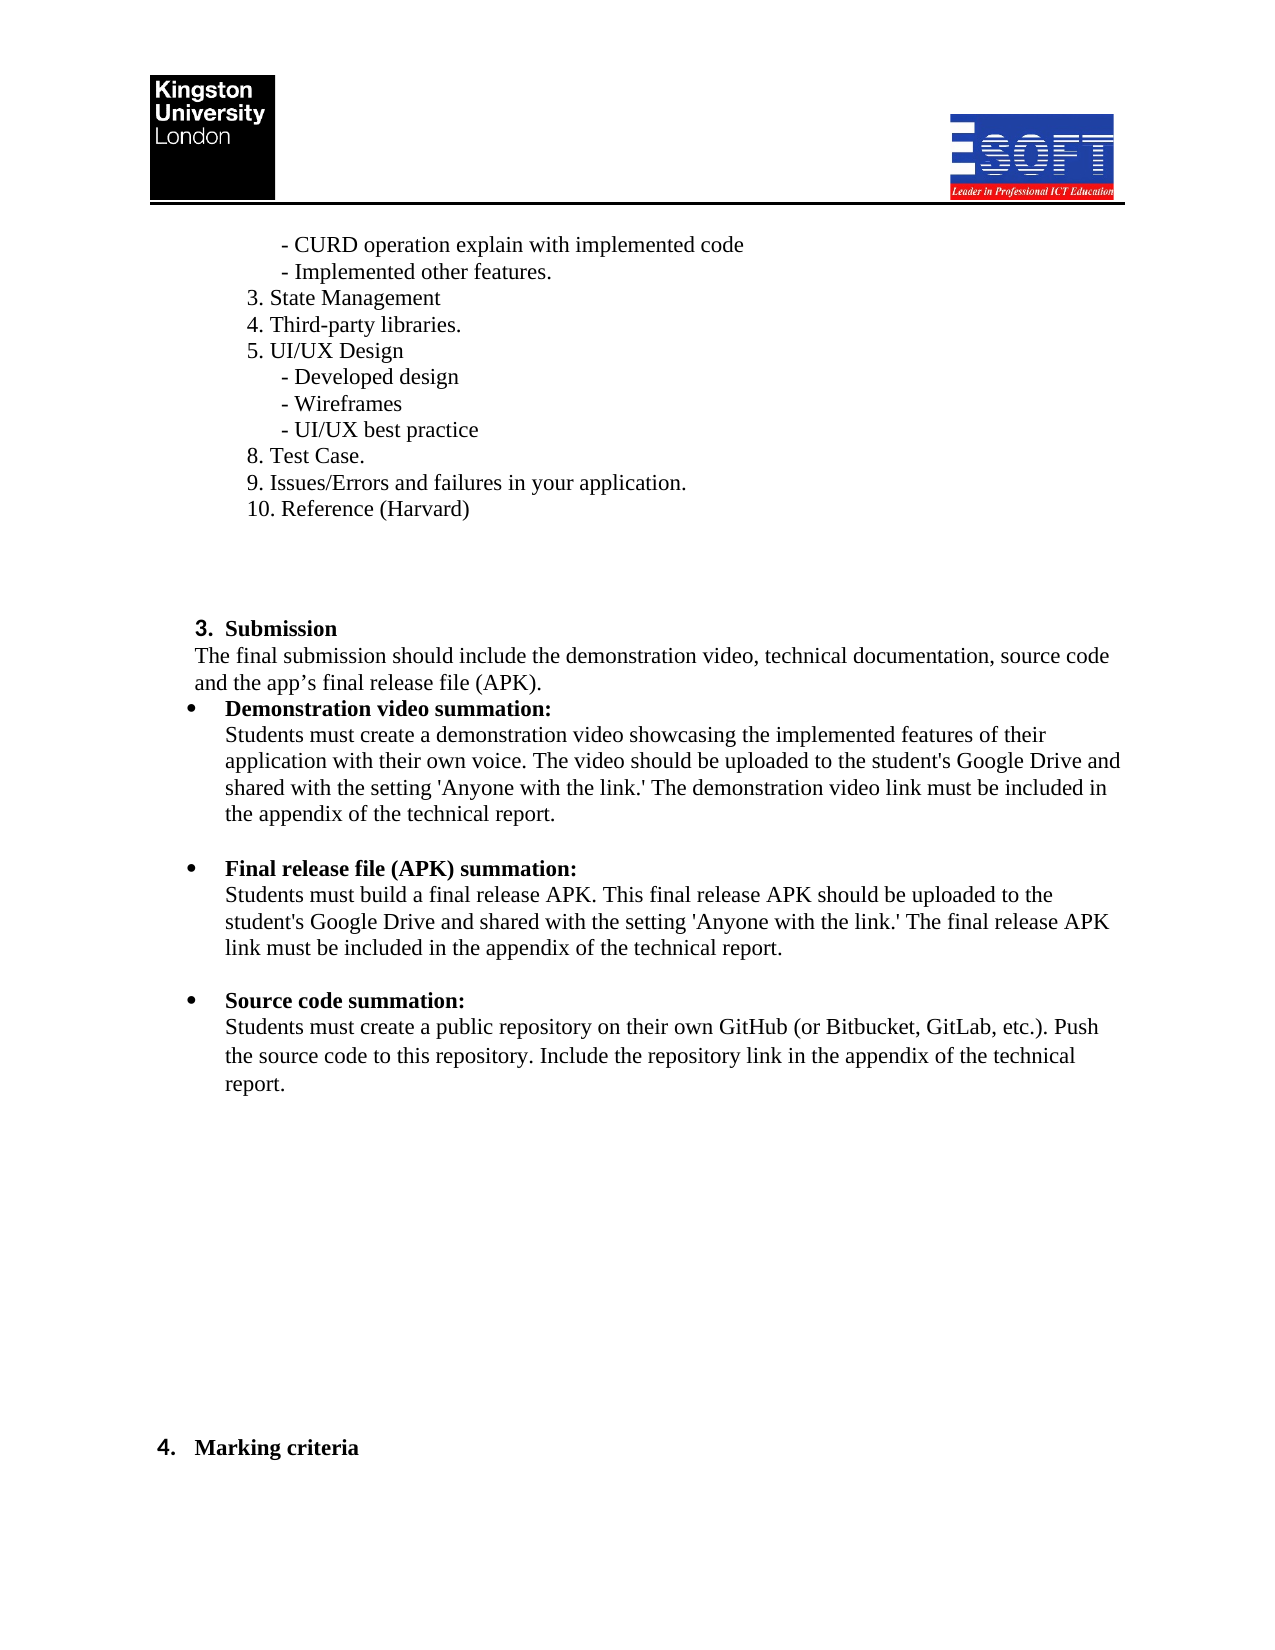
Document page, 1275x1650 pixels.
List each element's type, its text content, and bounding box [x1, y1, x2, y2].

list Source code summation: [187, 987, 1125, 1013]
list Submission The final submission should include the demonstration video, technical documentation, source code and the app’s final release file (APK). [194, 612, 1125, 695]
list Marking criteria [157, 1431, 1125, 1488]
list 8. Test Case. [247, 442, 1125, 469]
list Demonstration video summation: Students must create a demonstration video showcasing the implemented features of their application with their own voice. The video should be uploaded to the student's Google Drive and shared with the setting 'Anyone with the link.' The demonstration video link must be included in the appendix of the technical report. [187, 695, 1125, 827]
list 3. State Management 4. Third-party libraries. 5. UI/UX Design - Developed design [247, 284, 1125, 390]
list Students must create a public repository on their own GitHub (or Bitbucket, GitLab, etc.). Push the source code to this repository. Include the repository link in the appendix of the technical report. [225, 1013, 1125, 1096]
list - UI/UX best practice [247, 416, 1125, 442]
list 10. Reference (Harvard) [247, 495, 1125, 521]
list - Wireframes [247, 390, 1125, 416]
list 9. Issues/Errors and failures in your application. [247, 469, 1125, 495]
list Final release file (APK) summation: Students must build a final release APK. This final release APK should be uploaded to the student's Google Drive and shared with the setting 'Anyone with the link.' The final release APK link must be included in the appendix of the technical report. [187, 855, 1125, 987]
picture [950, 114, 1114, 200]
picture [150, 75, 275, 200]
